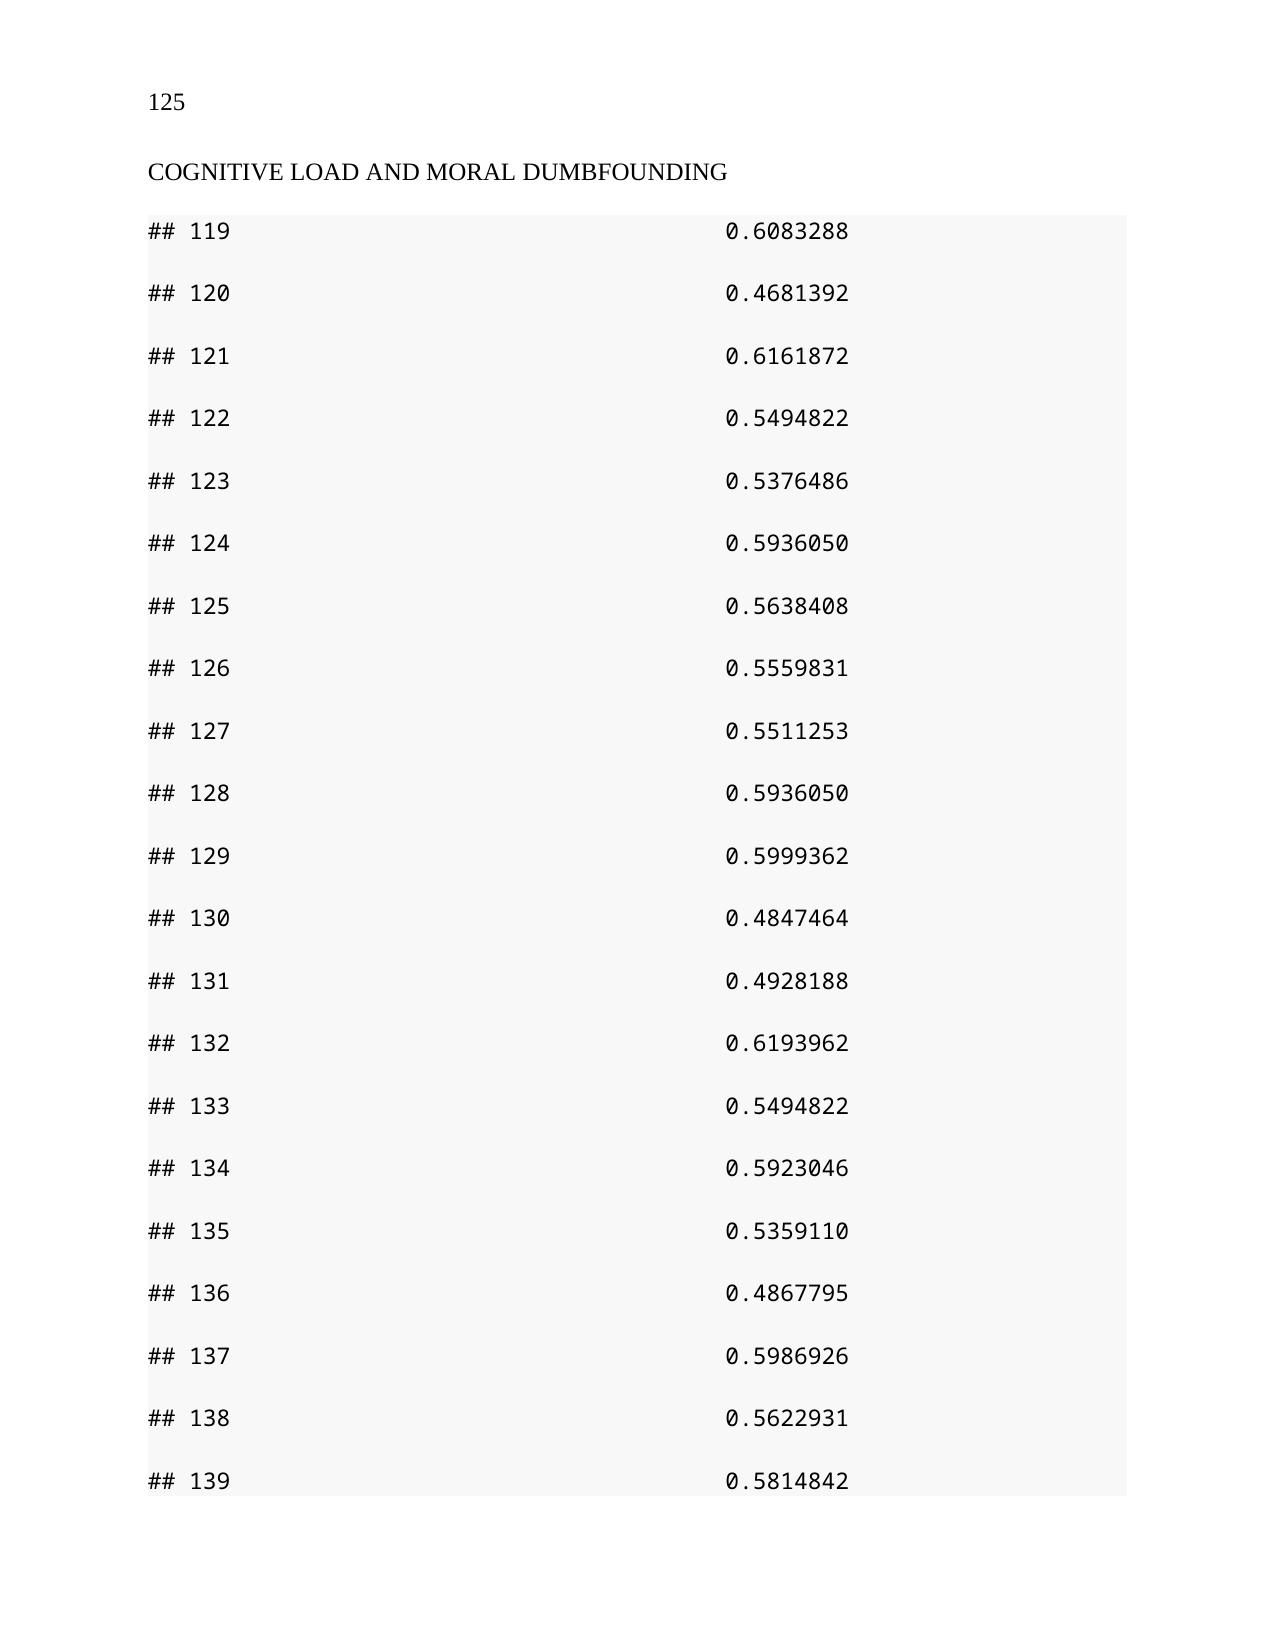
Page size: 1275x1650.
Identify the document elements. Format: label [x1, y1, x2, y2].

text [148, 215, 1127, 1496]
